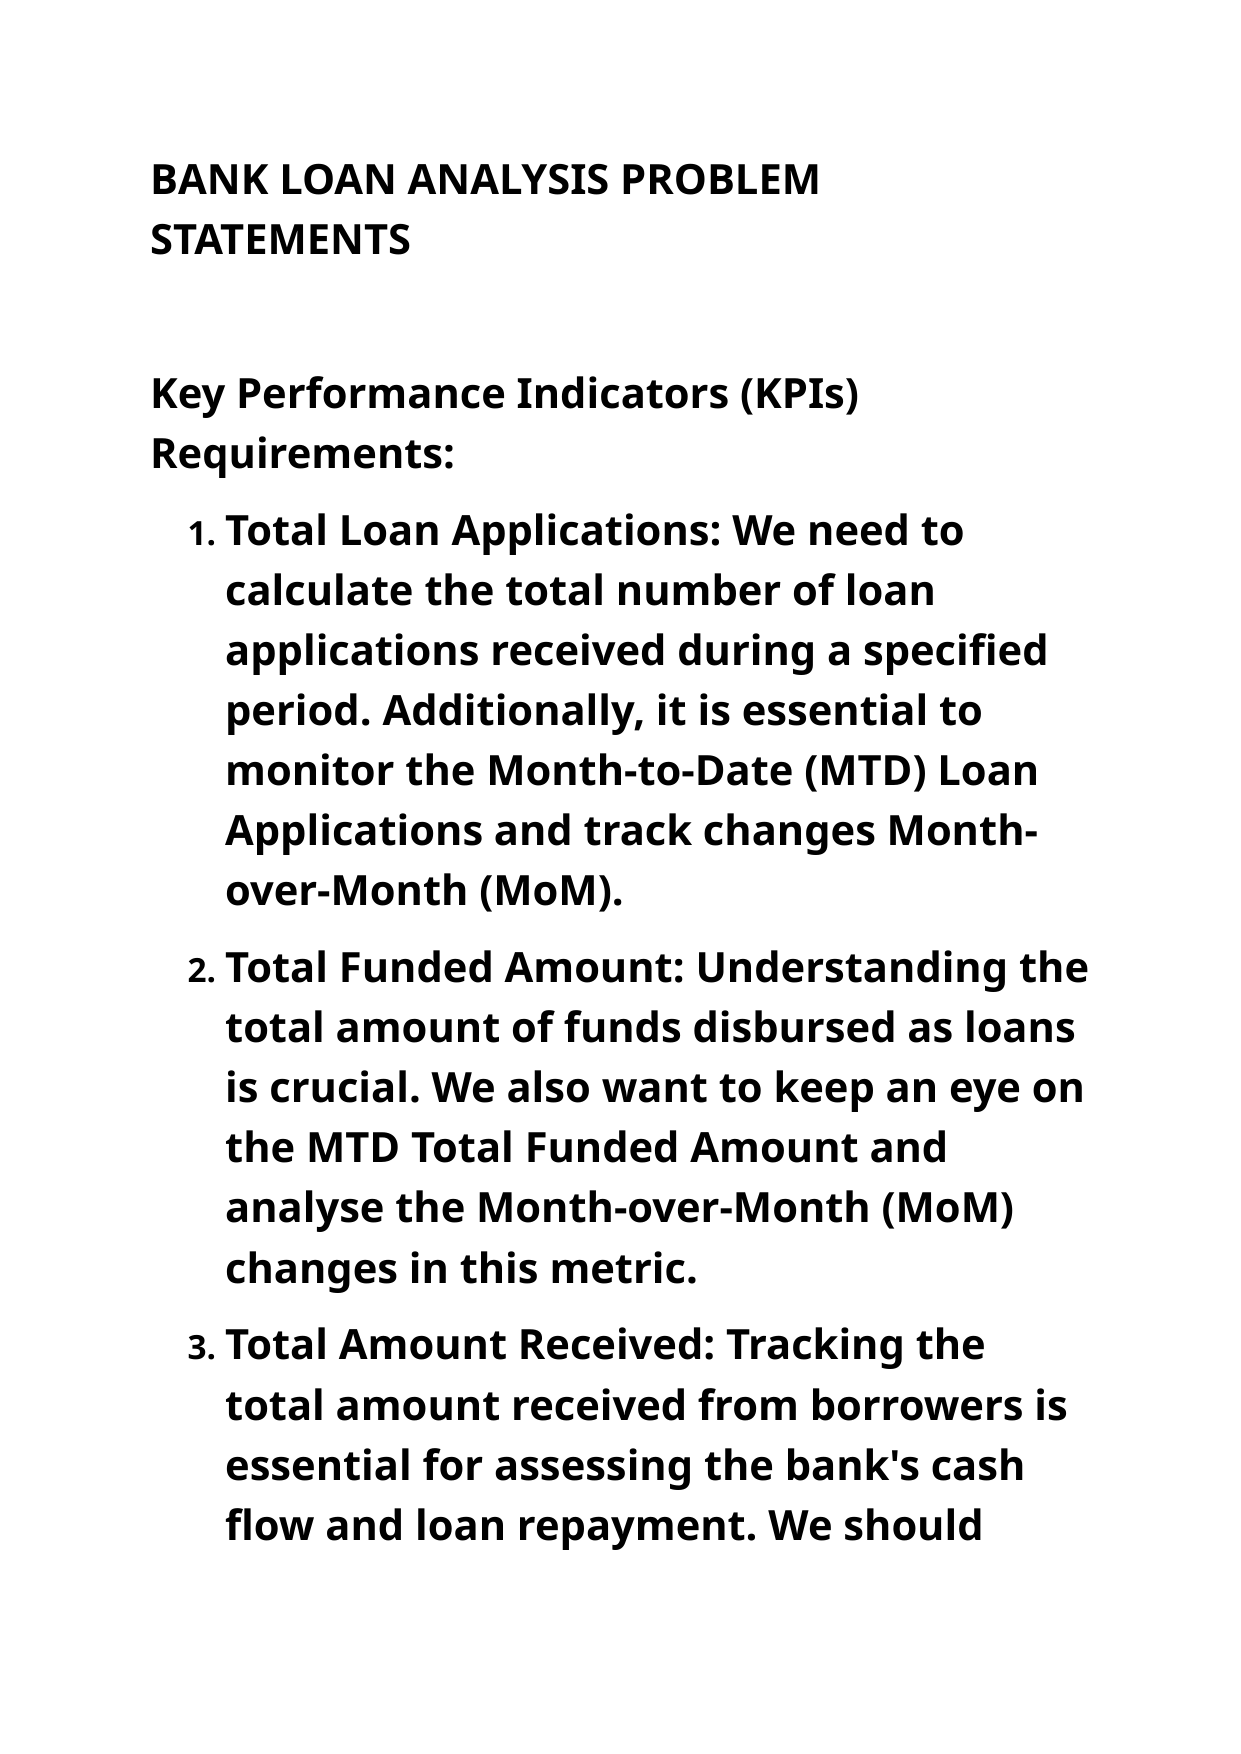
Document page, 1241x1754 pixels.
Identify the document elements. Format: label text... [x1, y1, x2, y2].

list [187, 1315, 1090, 1552]
list Total Funded Amount: Understanding the total amount of funds disbursed as loans is crucial. We also want to keep an eye on the MTD Total Funded Amount and analyse the Month-over-Month (MoM) changes in this metric. [187, 938, 1090, 1295]
list Total Loan Applications: We need to calculate the total number of loan applications received during a specified period. Additionally, it is essential to monitor the Month-to-Date (MTD) Loan Applications and track changes Month-over-Month (MoM). [187, 501, 1090, 918]
text BANK LOAN ANALYSIS PROBLEM STATEMENTS [150, 150, 1090, 267]
text Key Performance Indicators (KPIs) Requirements: [150, 364, 1090, 481]
